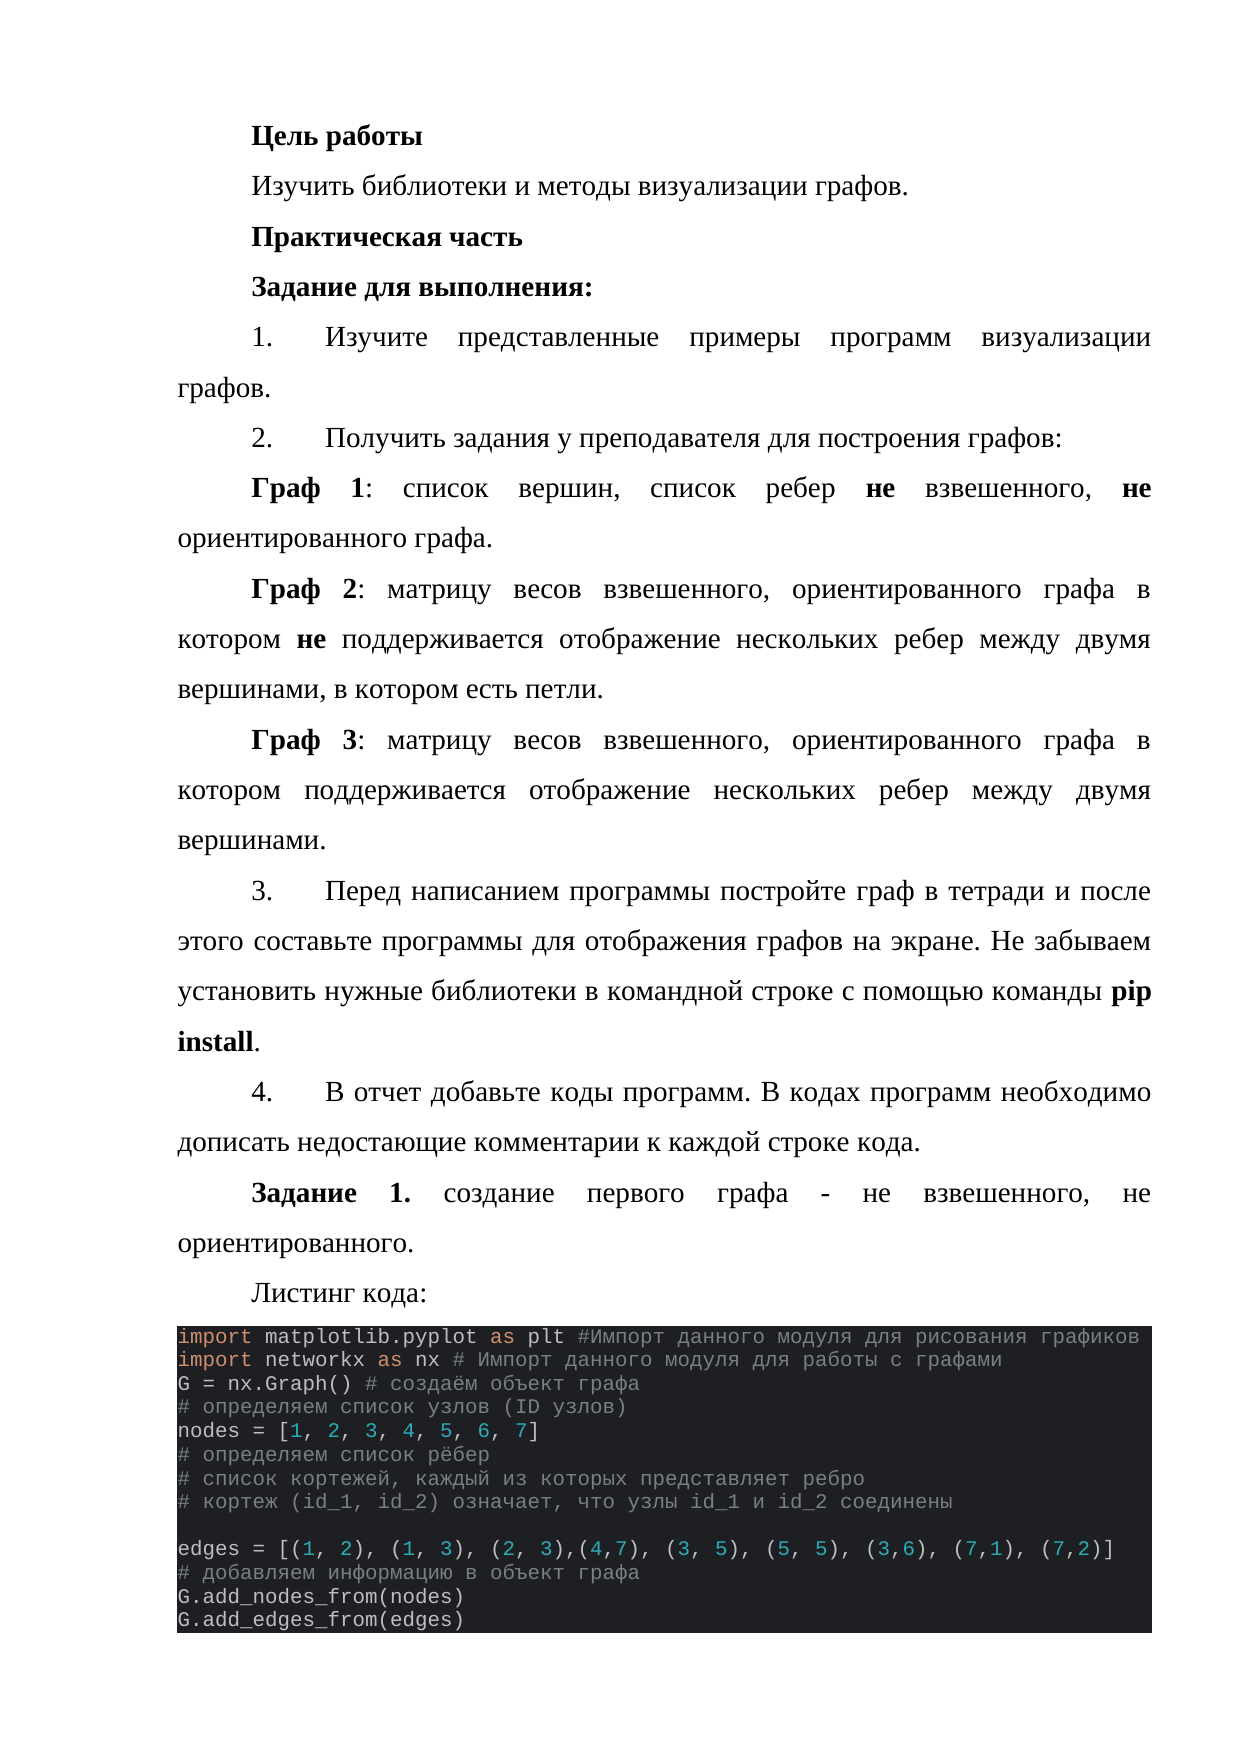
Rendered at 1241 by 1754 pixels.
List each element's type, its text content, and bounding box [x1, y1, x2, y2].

text Граф 1: список вершин, список ребер не взвешенного, не ориентированного графа. [177, 470, 1152, 554]
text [177, 1326, 1152, 1633]
list Изучите представленные примеры программ визуализации графов. [177, 319, 1152, 403]
list Получить задания у преподавателя для построения графов: [177, 420, 1152, 453]
text Граф 2: матрицу весов взвешенного, ориентированного графа в котором не поддерживается отображение нескольких ребер между двумя вершинами, в котором есть петли. [177, 571, 1152, 705]
list Перед написанием программы постройте граф в тетради и после этого составьте программы для отображения графов на экране. Не забываем установить нужные библиотеки в командной строке с помощью команды pip install. [177, 873, 1152, 1057]
text Изучить библиотеки и методы визуализации графов. [177, 168, 1152, 202]
text Практическая часть [177, 219, 1152, 252]
text Листинг кода: [177, 1275, 1152, 1309]
text Задание для выполнения: [177, 269, 1152, 303]
text Цель работы [177, 118, 1152, 152]
text Задание 1. создание первого графа - не взвешенного, не ориентированного. [177, 1175, 1152, 1258]
text Граф 3: матрицу весов взвешенного, ориентированного графа в котором поддерживается отображение нескольких ребер между двумя вершинами. [177, 722, 1152, 856]
list В отчет добавьте коды программ. В кодах программ необходимо дописать недостающие комментарии к каждой строке кода. [177, 1074, 1152, 1158]
